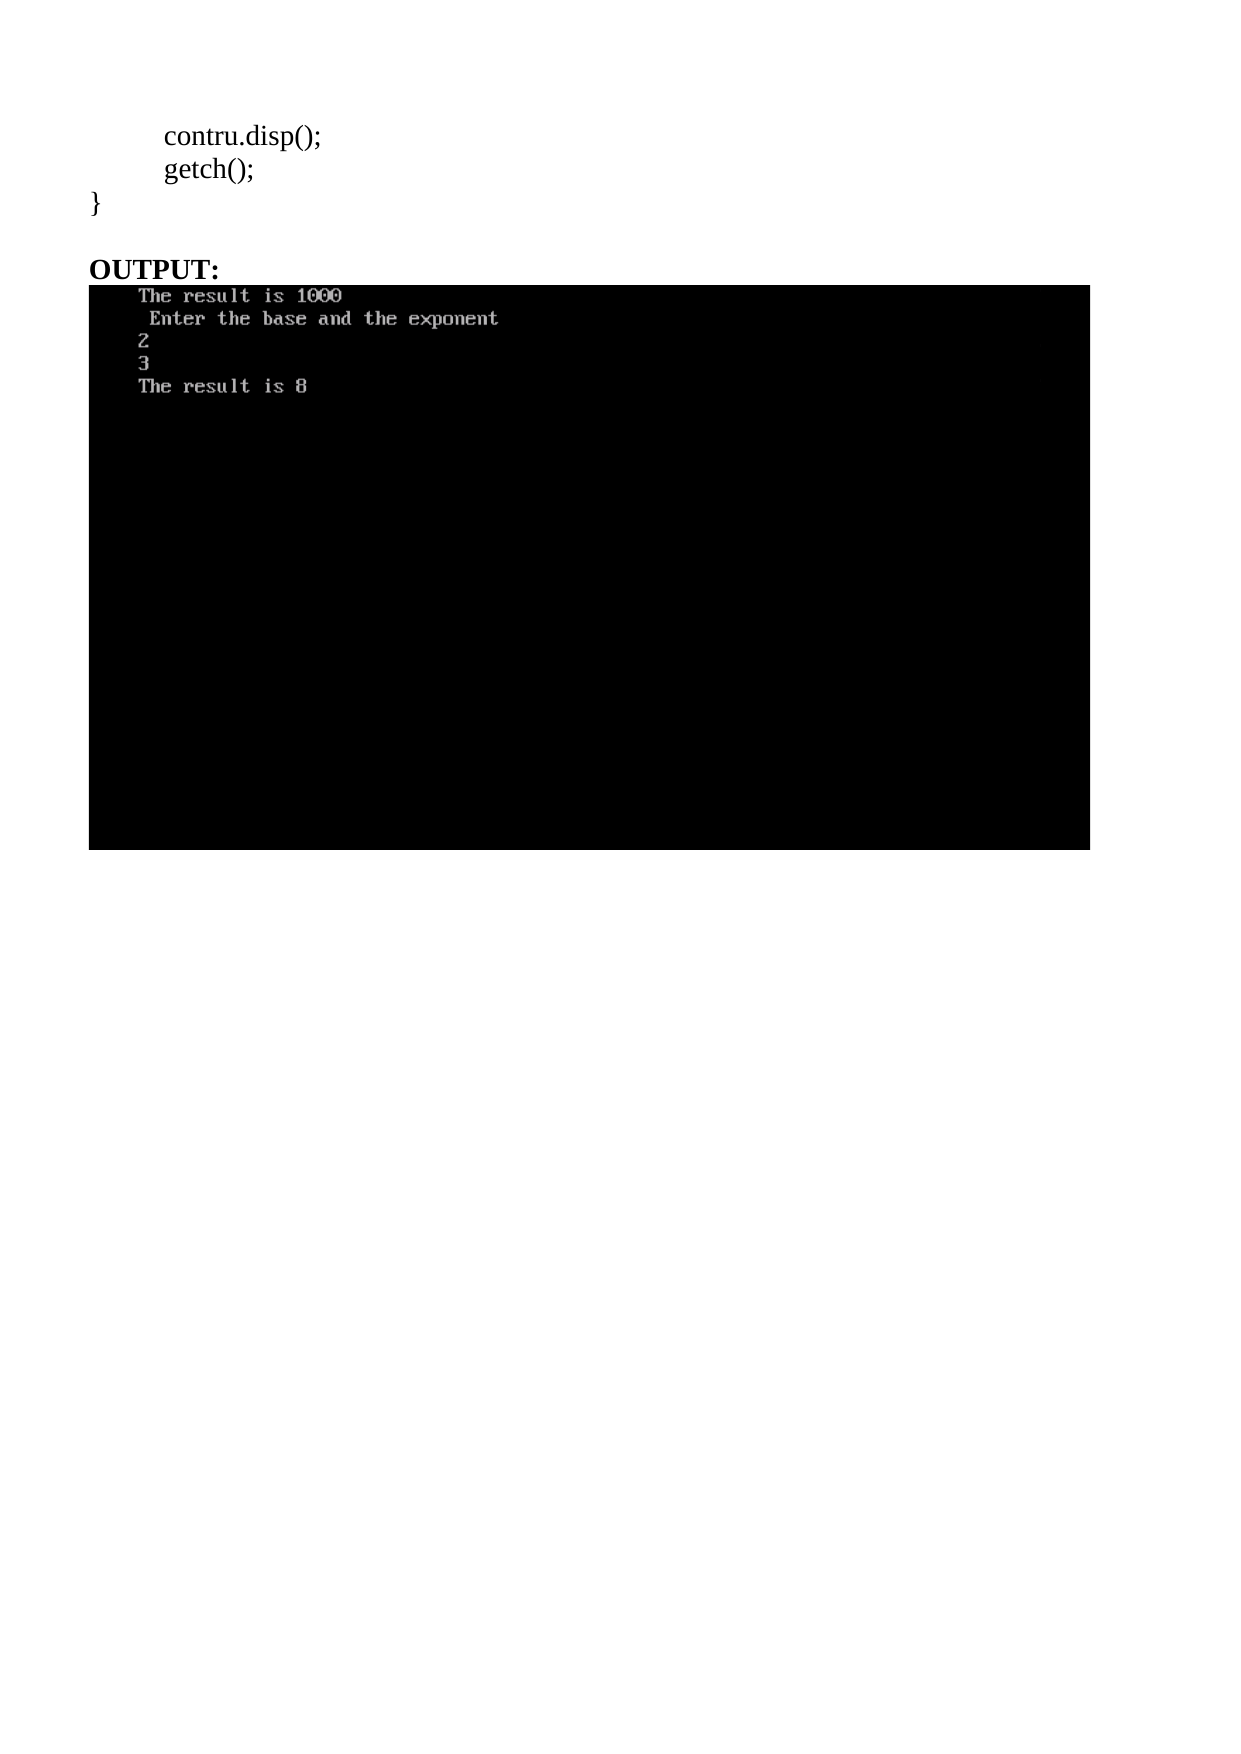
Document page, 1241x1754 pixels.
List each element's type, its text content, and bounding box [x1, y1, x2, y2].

subtitle } [89, 185, 1090, 219]
subtitle getch(); [89, 152, 1090, 185]
subtitle contru.disp(); [89, 118, 1090, 152]
picture [88, 285, 1091, 850]
subtitle OUTPUT: [89, 252, 1090, 285]
